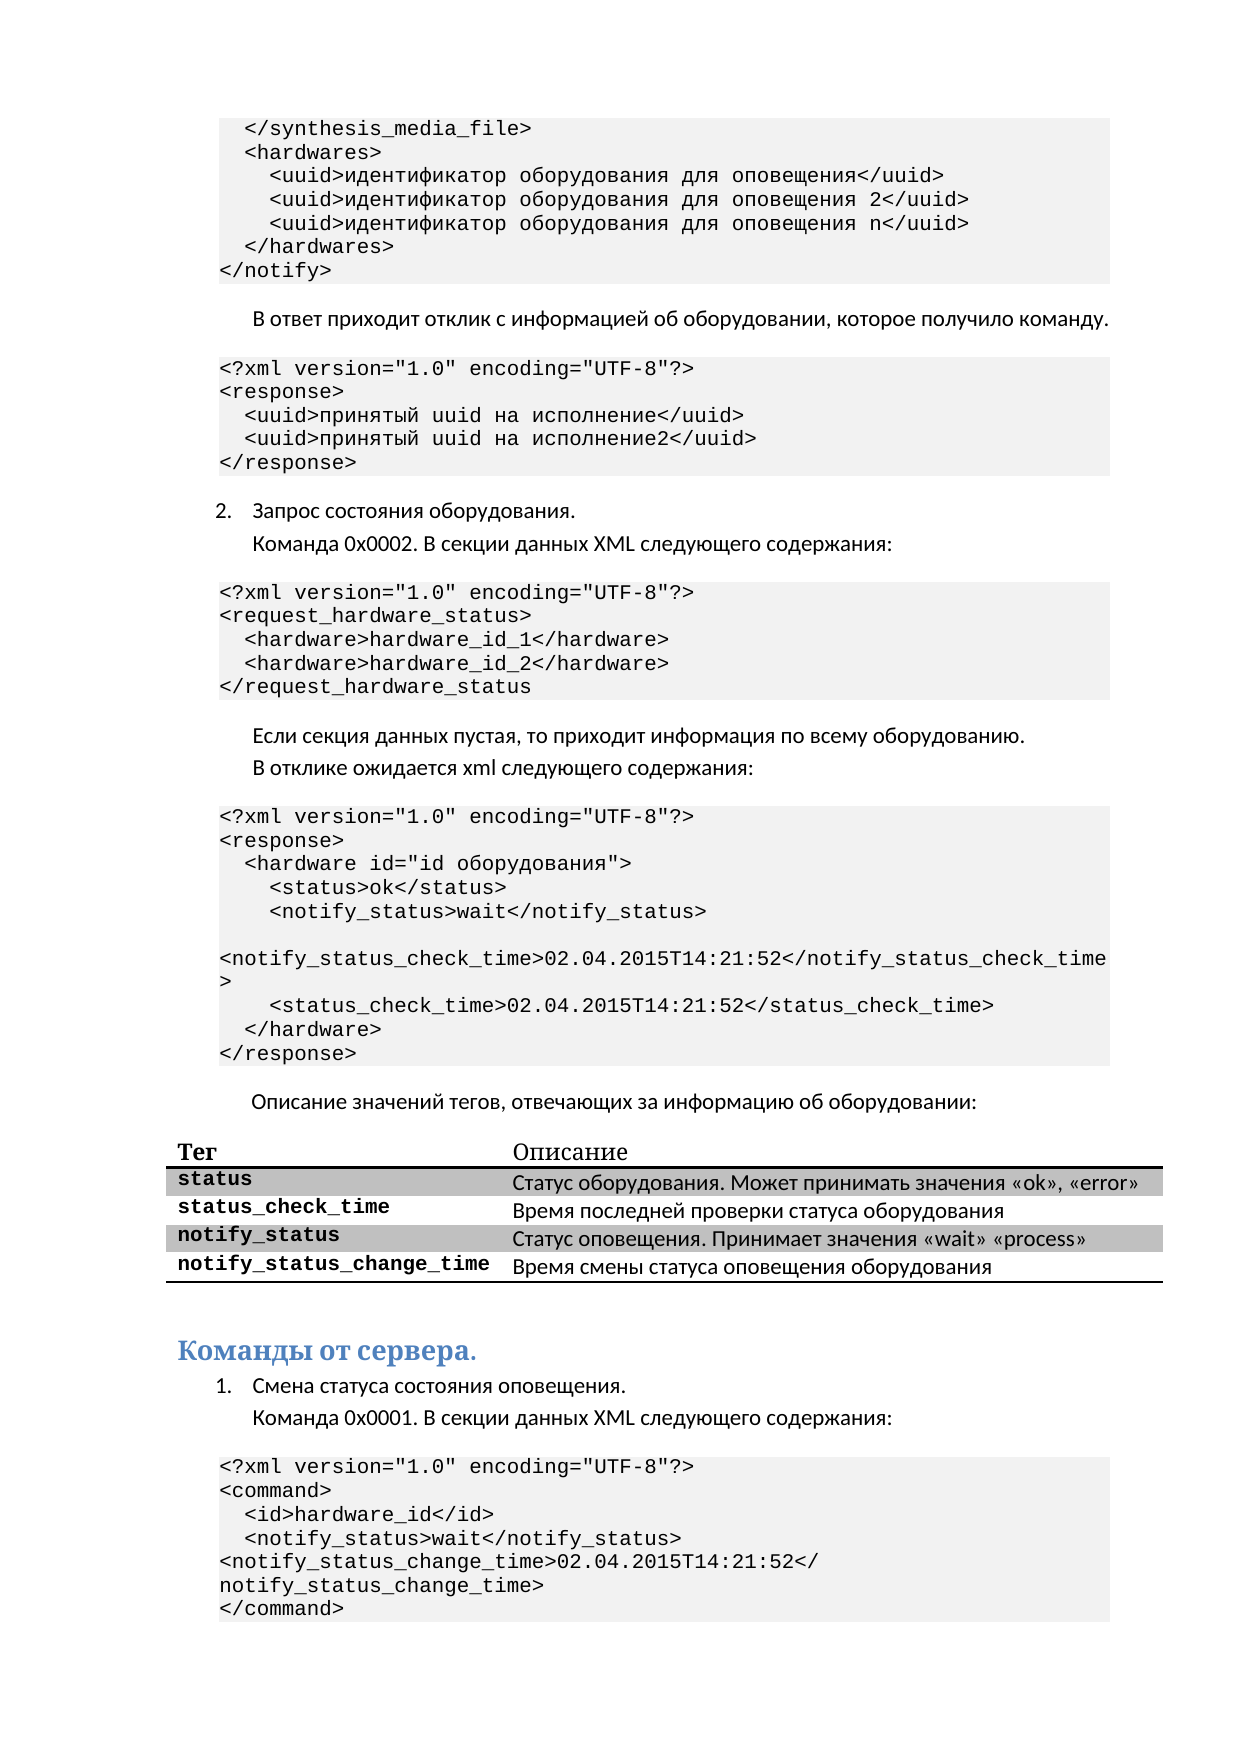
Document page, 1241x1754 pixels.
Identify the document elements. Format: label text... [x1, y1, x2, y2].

text <notify_status>wait</notify_status> [219, 901, 1110, 924]
subtitle Команды от сервера. [177, 1336, 1152, 1367]
text </synthesis_media_file> [219, 118, 1110, 142]
text </response> [219, 1042, 1110, 1066]
text </response> [219, 452, 1110, 476]
table_cell notify_status [166, 1225, 501, 1252]
text <?xml version="1.0" encoding="UTF-8"?> [219, 806, 1110, 830]
text <hardware>hardware_id_2</hardware> [219, 653, 1110, 676]
text <?xml version="1.0" encoding="UTF-8"?> [219, 582, 1110, 605]
text </hardware> [219, 1019, 1110, 1042]
list Запрос состояния оборудования. [215, 497, 1152, 524]
text </hardwares> [219, 236, 1110, 260]
text </notify> [219, 260, 1110, 284]
list Команда 0x0001. В секции данных XML следующего содержания: [252, 1403, 1152, 1432]
text </request_hardware_status [219, 676, 1110, 700]
list Команда 0x0002. В секции данных XML следующего содержания: [252, 529, 1152, 557]
text <uuid>идентификатор оборудования для оповещения 2</uuid> [219, 189, 1110, 213]
table_cell status_check_time [166, 1196, 501, 1224]
text <notify_status_check_time>02.04.2015T14:21:52</notify_status_check_time> [219, 924, 1110, 995]
table_cell Время последней проверки статуса оборудования [501, 1196, 1163, 1224]
text <?xml version="1.0" encoding="UTF-8"?> [219, 1457, 1110, 1480]
table_cell Статус оповещения. Принимает значения «wait» «process» [501, 1225, 1163, 1252]
table_header Тег [166, 1140, 501, 1166]
text <notify_status>wait</notify_status> [219, 1527, 1110, 1551]
text <hardwares> [219, 142, 1110, 165]
text Описание значений тегов, отвечающих за информацию об оборудовании: [177, 1087, 1152, 1115]
list В отклике ожидается xml следующего содержания: [252, 753, 1152, 781]
text <uuid>идентификатор оборудования для оповещения</uuid> [219, 165, 1110, 189]
list Если секция данных пустая, то приходит информация по всему оборудованию. [252, 721, 1152, 749]
table_cell status [166, 1169, 501, 1196]
text <status>ok</status> [219, 877, 1110, 901]
list Смена статуса состояния оповещения. [215, 1371, 1152, 1399]
table_cell notify_status_change_time [166, 1253, 501, 1281]
text <response> [219, 381, 1110, 405]
text <uuid>идентификатор оборудования для оповещения n</uuid> [219, 213, 1110, 236]
text <?xml version="1.0" encoding="UTF-8"?> [219, 357, 1110, 381]
text <hardware id="id оборудования"> [219, 853, 1110, 877]
text <command> [219, 1480, 1110, 1504]
text <id>hardware_id</id> [219, 1504, 1110, 1527]
text </command> [219, 1598, 1110, 1622]
text <response> [219, 830, 1110, 853]
table_header Описание [501, 1140, 1163, 1166]
table_cell Статус оборудования. Может принимать значения «ok», «error» [501, 1169, 1163, 1196]
table_cell Время смены статуса оповещения оборудования [501, 1253, 1163, 1281]
list В ответ приходит отклик с информацией об оборудовании, которое получило команду. [252, 304, 1152, 332]
text <status_check_time>02.04.2015T14:21:52</status_check_time> [219, 995, 1110, 1019]
text <request_hardware_status> [219, 605, 1110, 629]
text <hardware>hardware_id_1</hardware> [219, 629, 1110, 653]
text <notify_status_change_time>02.04.2015T14:21:52</notify_status_change_time> [219, 1551, 1110, 1598]
text <uuid>принятый uuid на исполнение</uuid> [219, 405, 1110, 428]
text <uuid>принятый uuid на исполнение2</uuid> [219, 428, 1110, 452]
